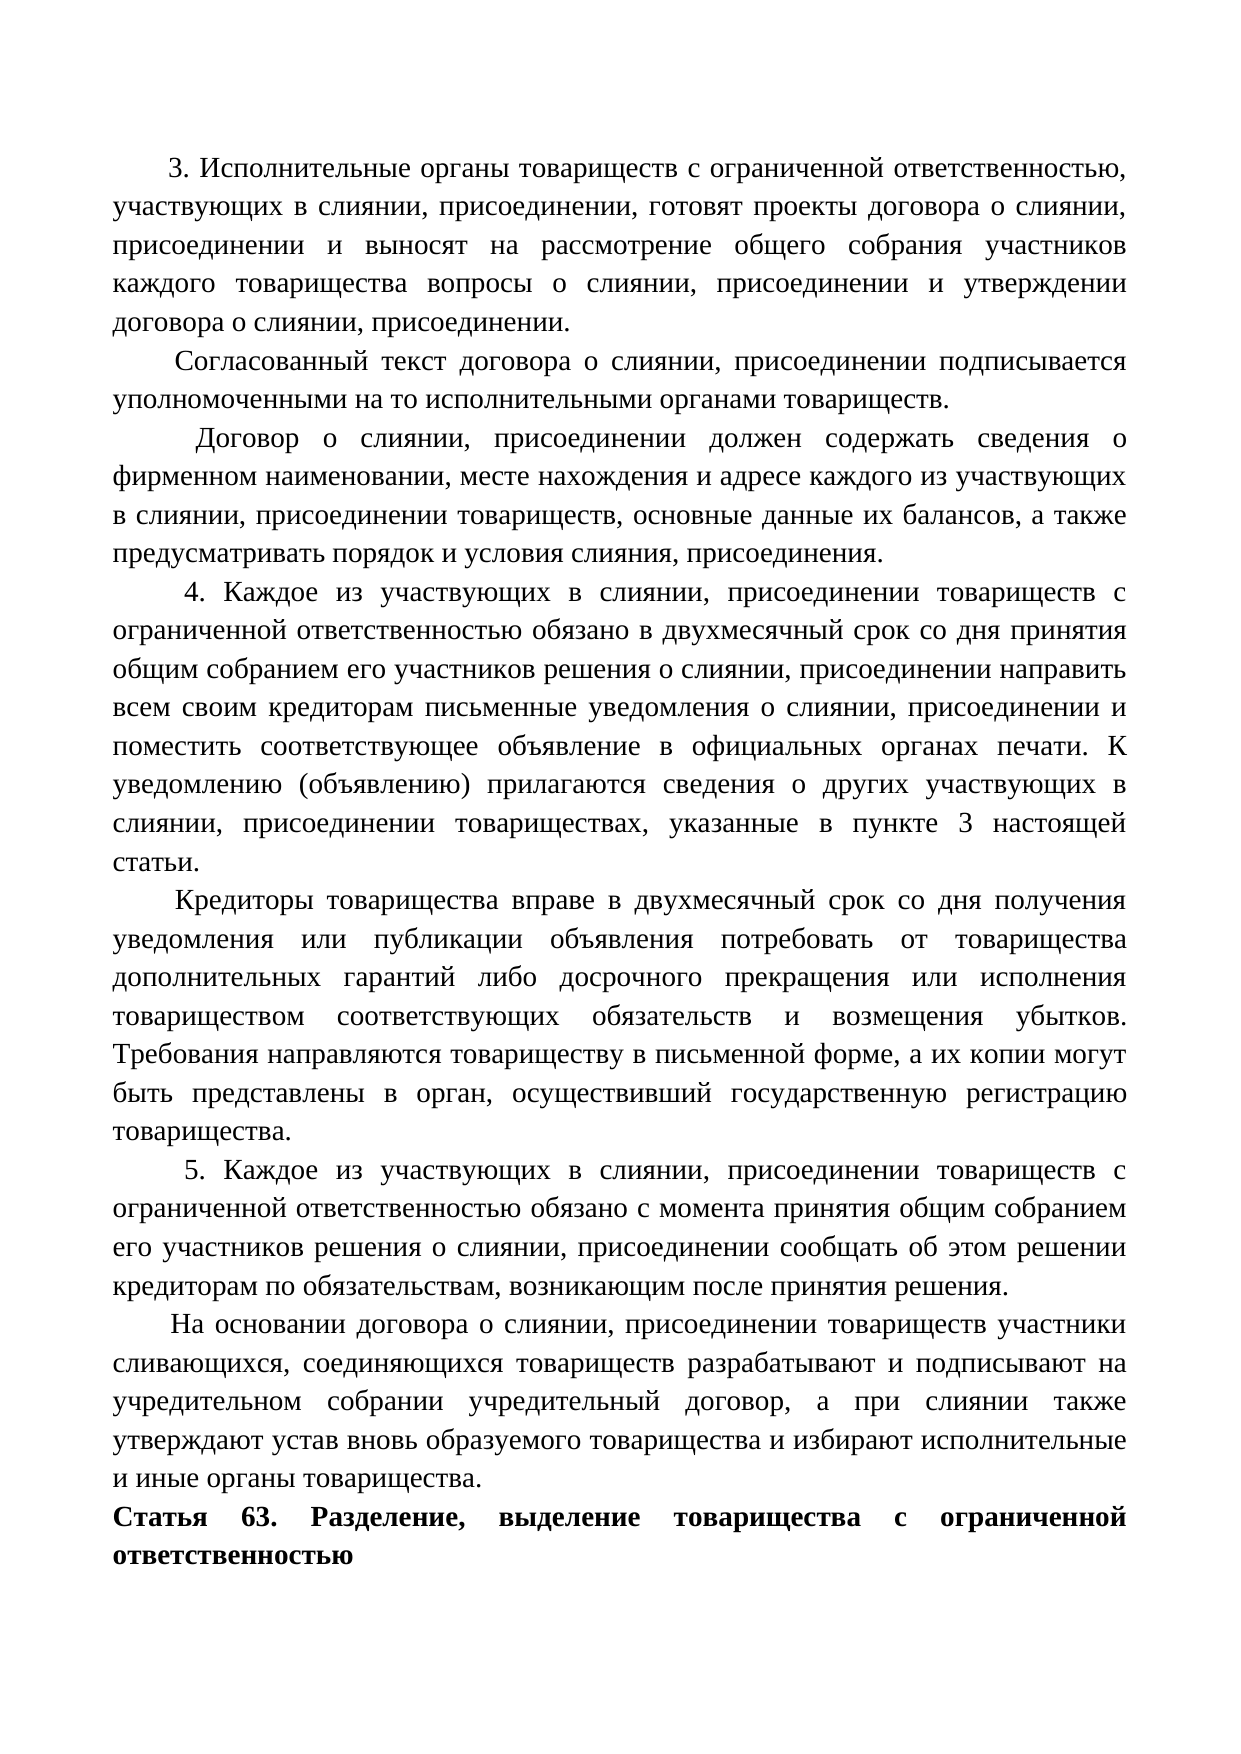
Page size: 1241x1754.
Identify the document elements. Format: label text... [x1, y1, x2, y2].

text Кредиторы товарищества вправе в двухмесячный срок со дня получения уведомления или публикации объявления потребовать от товарищества дополнительных гарантий либо досрочного прекращения или исполнения товариществом соответствующих обязательств и возмещения убытков. Требования направляются товариществу в письменной форме, а их копии могут быть представлены в орган, осуществивший государственную регистрацию товарищества. [112, 882, 1128, 1147]
text Согласованный текст договора о слиянии, присоединении подписывается уполномоченными на то исполнительными органами товариществ. [112, 343, 1128, 415]
text Статья 63. Разделение, выделение товарищества с ограниченной ответственностью [112, 1499, 1128, 1571]
text 3. Исполнительные органы товариществ с ограниченной ответственностью, участвующих в слиянии, присоединении, готовят проекты договора о слиянии, присоединении и выносят на рассмотрение общего собрания участников каждого товарищества вопросы о слиянии, присоединении и утверждении договора о слиянии, присоединении. [112, 150, 1128, 338]
text Договор о слиянии, присоединении должен содержать сведения о фирменном наименовании, месте нахождения и адресе каждого из участвующих в слиянии, присоединении товариществ, основные данные их балансов, а также предусматривать порядок и условия слияния, присоединения. [112, 420, 1128, 569]
text На основании договора о слиянии, присоединении товариществ участники сливающихся, соединяющихся товариществ разрабатывают и подписывают на учредительном собрании учредительный договор, а при слиянии также утверждают устав вновь образуемого товарищества и избирают исполнительные и иные органы товарищества. [112, 1306, 1128, 1494]
text 5. Каждое из участвующих в слиянии, присоединении товариществ с ограниченной ответственностью обязано с момента принятия общим собранием его участников решения о слиянии, присоединении сообщать об этом решении кредиторам по обязательствам, возникающим после принятия решения. [112, 1152, 1128, 1301]
text 4. Каждое из участвующих в слиянии, присоединении товариществ с ограниченной ответственностью обязано в двухмесячный срок со дня принятия общим собранием его участников решения о слиянии, присоединении направить всем своим кредиторам письменные уведомления о слиянии, присоединении и поместить соответствующее объявление в официальных органах печати. К уведомлению (объявлению) прилагаются сведения о других участвующих в слиянии, присоединении товариществах, указанные в пункте 3 настоящей статьи. [112, 574, 1128, 877]
